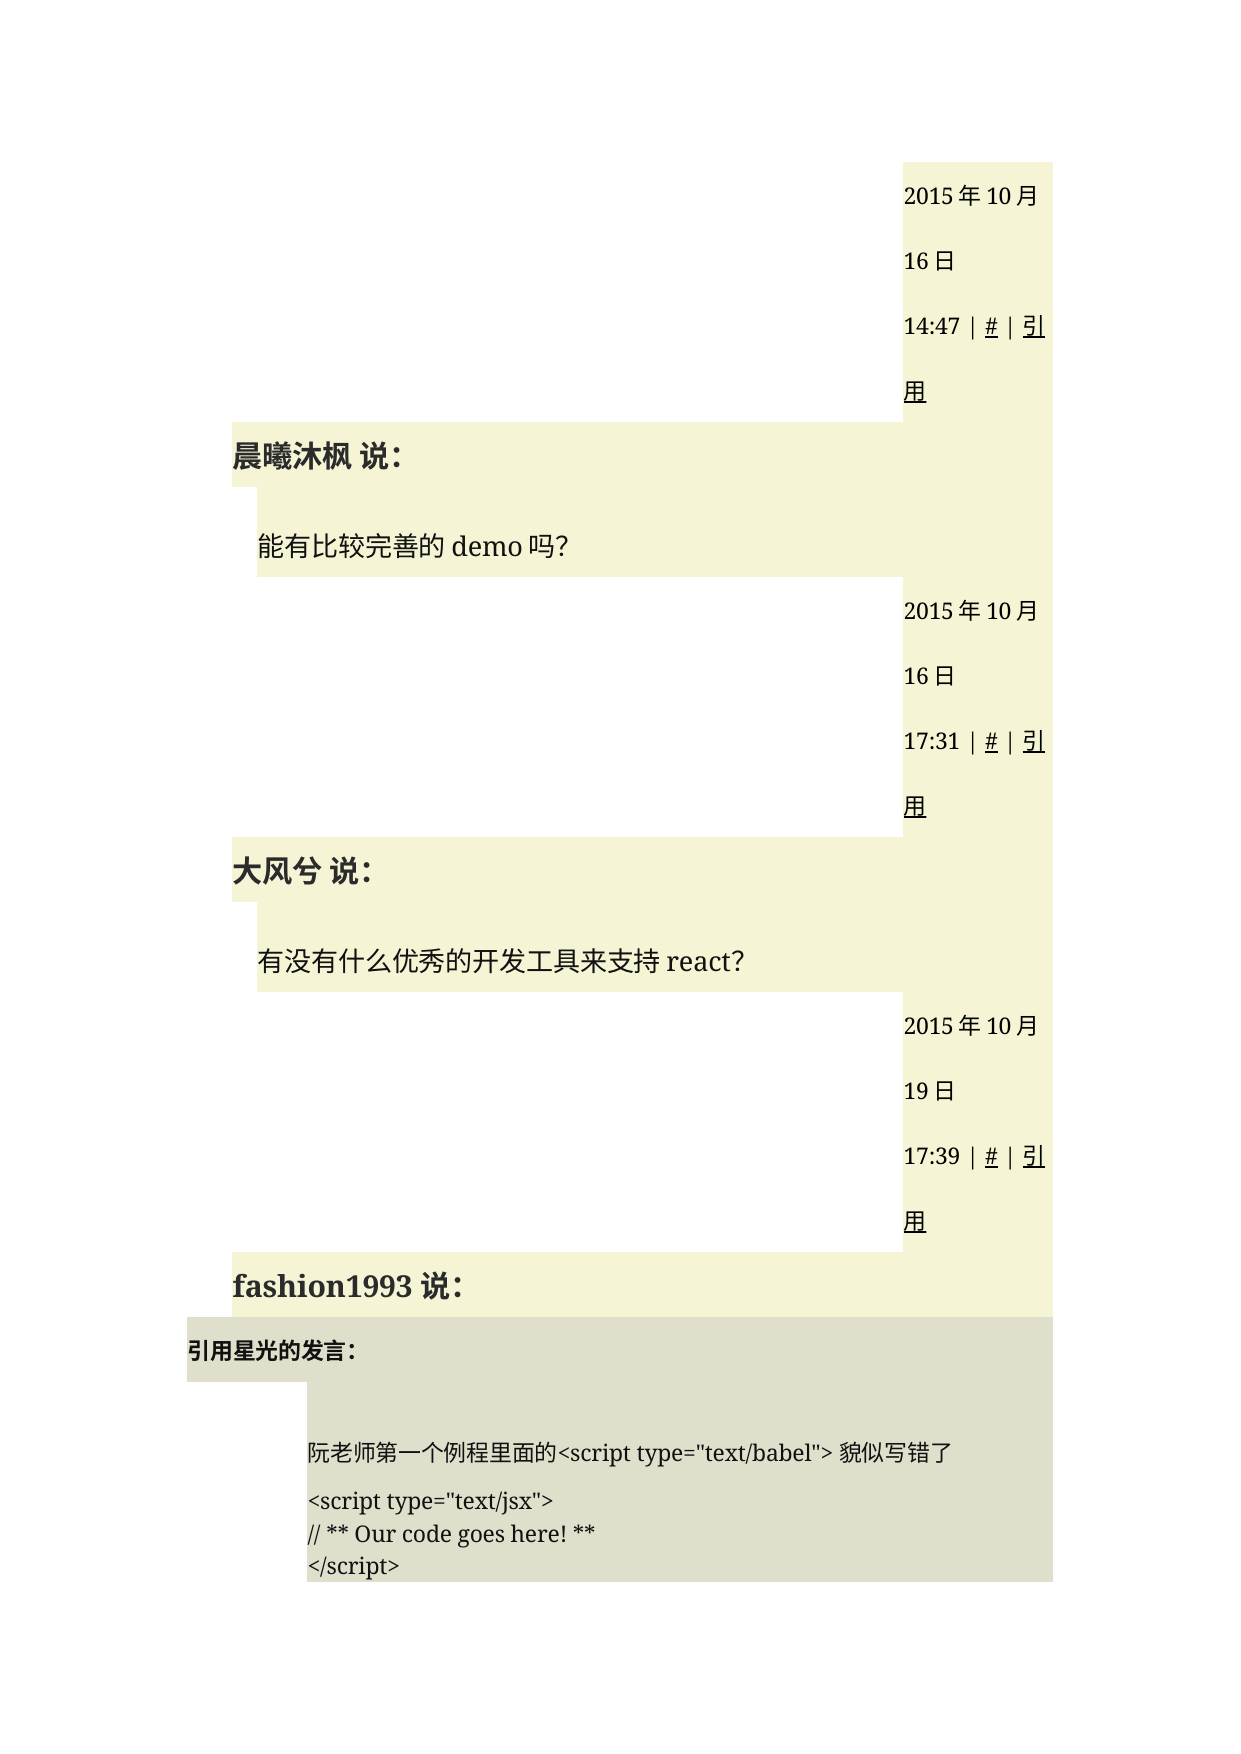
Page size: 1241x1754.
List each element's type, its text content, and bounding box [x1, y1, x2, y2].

text 能有比较完善的demo吗？ [257, 512, 1053, 577]
text 有没有什么优秀的开发工具来支持react？ [257, 927, 1053, 992]
text 2015年10月19日 17:39 | # | 引用 [903, 992, 1053, 1252]
text 2015年10月16日 14:47 | # | 引用 [903, 162, 1053, 422]
text 引用星光的发言： [187, 1317, 1053, 1382]
text fashion1993 说： [232, 1252, 1053, 1317]
text 阮老师第一个例程里面的<script type="text/babel"> 貌似写错了 <script type="text/jsx"> // ** Our code goes here! ** </script> [307, 1419, 1053, 1582]
text 2015年10月16日 17:31 | # | 引用 [903, 577, 1053, 837]
text 晨曦沐枫 说： [232, 422, 1053, 487]
text 大风兮 说： [232, 837, 1053, 902]
